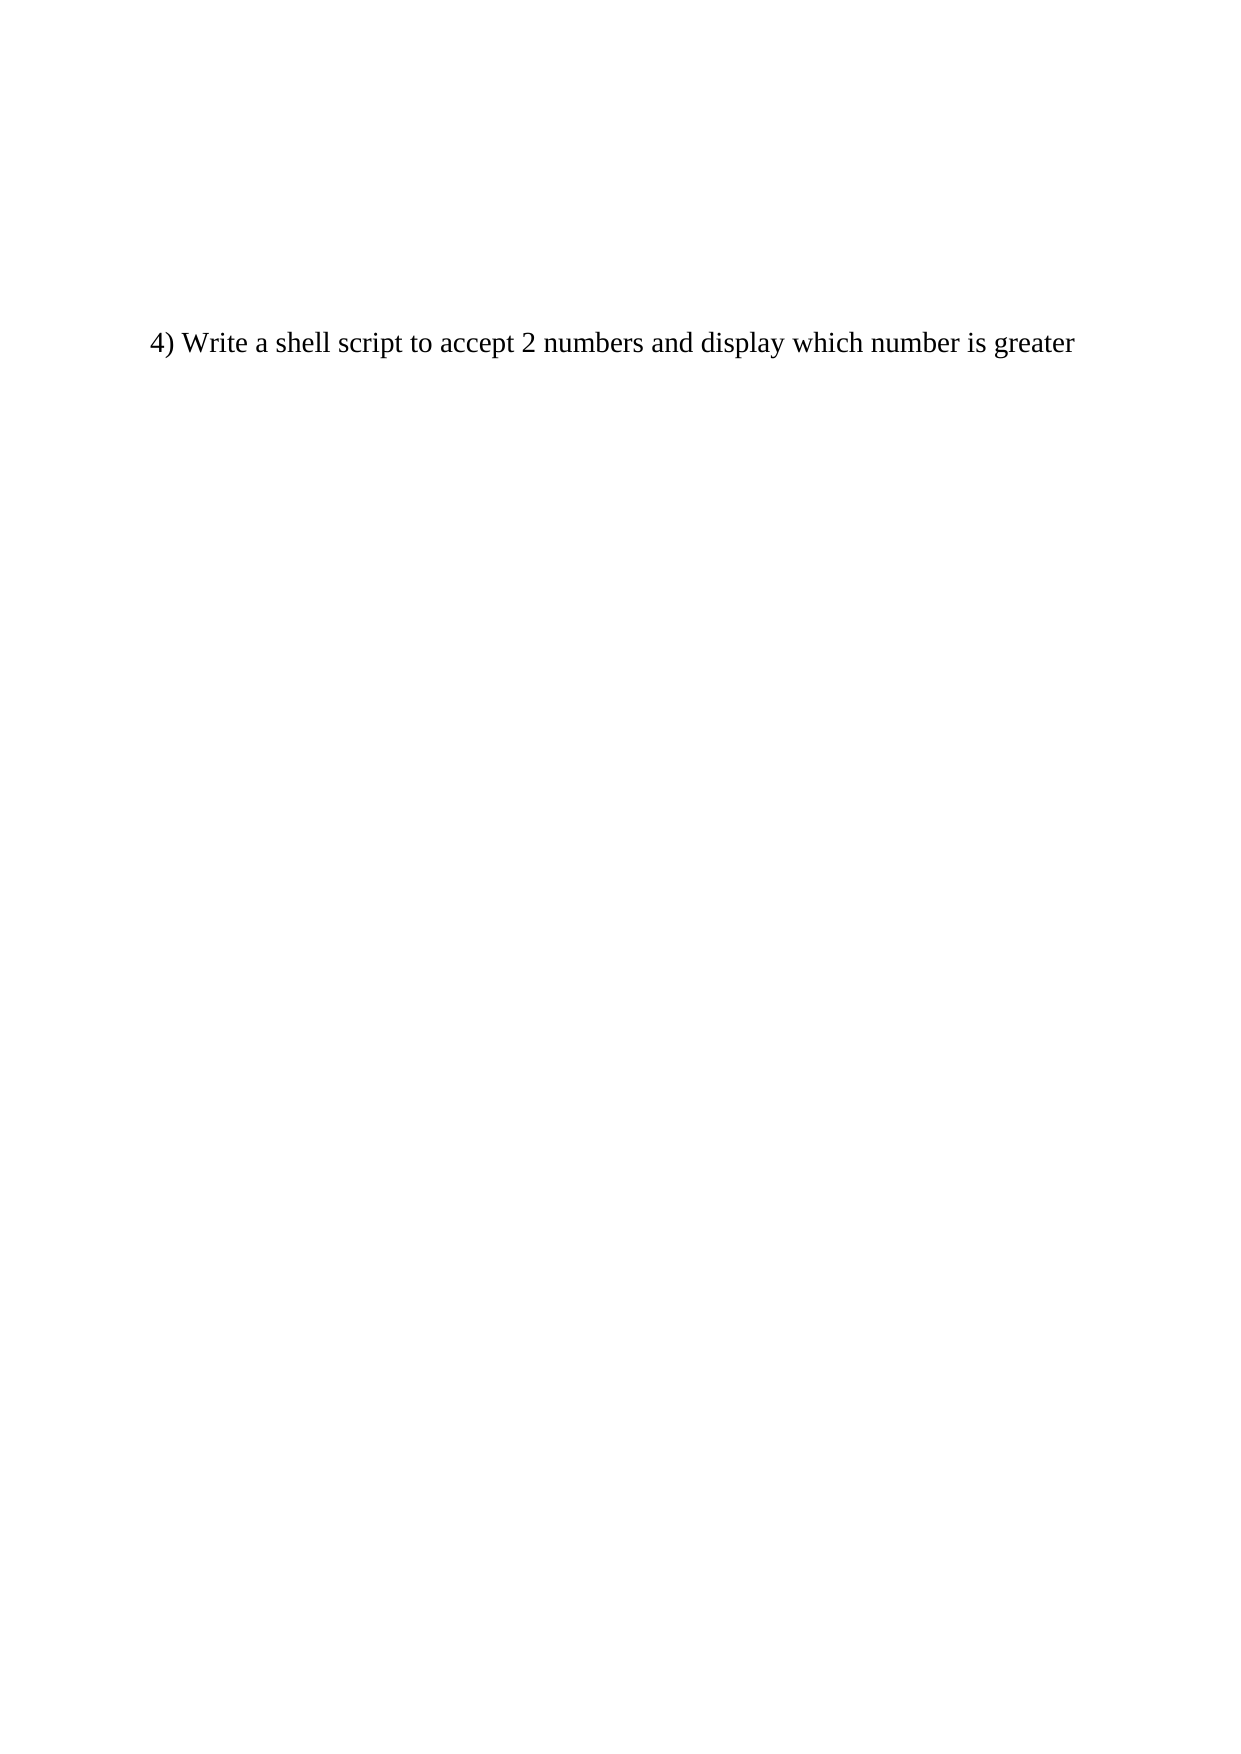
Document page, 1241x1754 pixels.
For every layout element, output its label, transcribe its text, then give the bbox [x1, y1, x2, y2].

text 4) Write a shell script to accept 2 numbers and display which number is greater [150, 325, 1090, 358]
